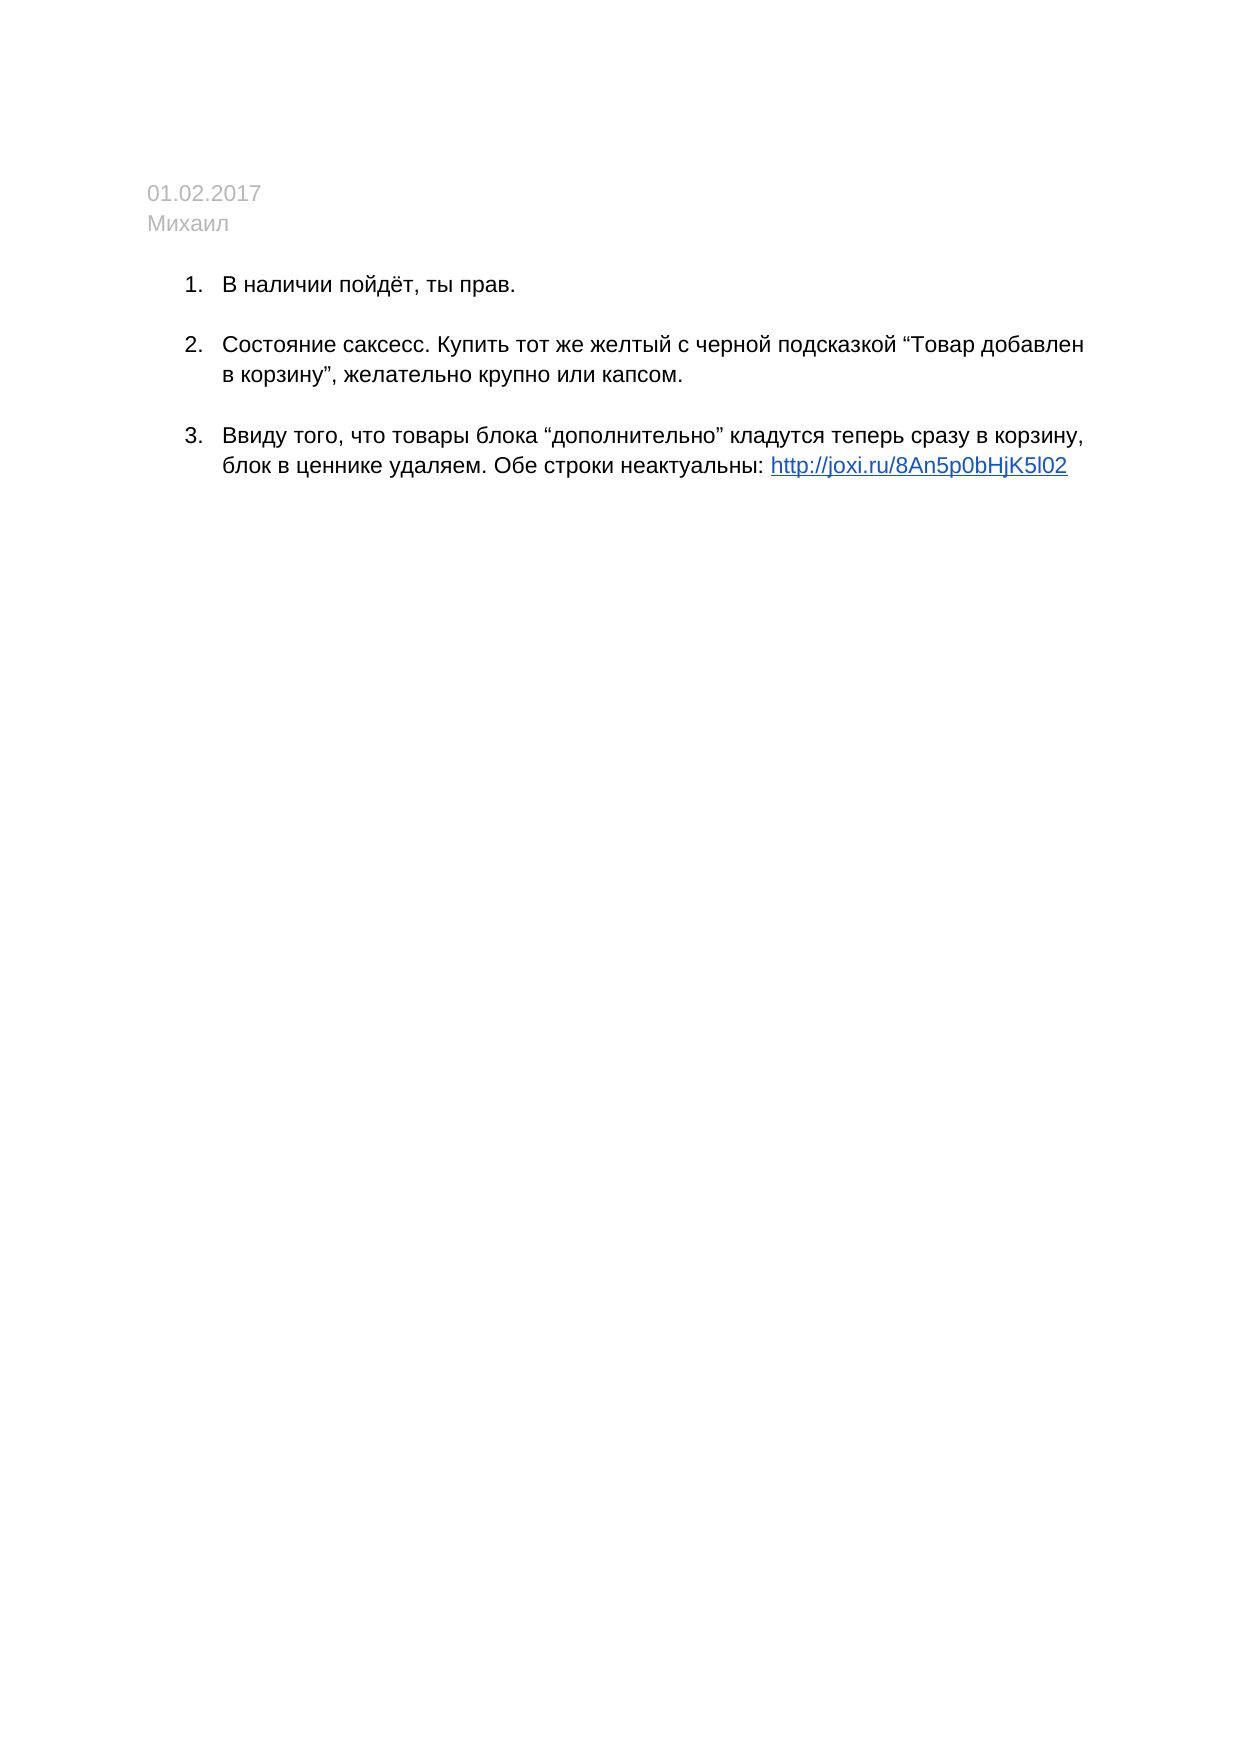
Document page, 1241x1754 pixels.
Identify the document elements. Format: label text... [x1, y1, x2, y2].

list Состояние саксесс. Купить тот же желтый с черной подсказкой “Товар добавлен в корзину”, желательно крупно или капсом. [184, 331, 1090, 388]
list Ввиду того, что товары блока “дополнительно” кладутся теперь сразу в корзину, блок в ценнике удаляем. Обе строки неактуальны: http://joxi.ru/8An5p0bHjK5l02 [184, 422, 1090, 478]
text Михаил [147, 210, 1090, 237]
list В наличии пойдёт, ты прав. [184, 271, 1090, 297]
text 01.02.2017 [147, 180, 1090, 207]
